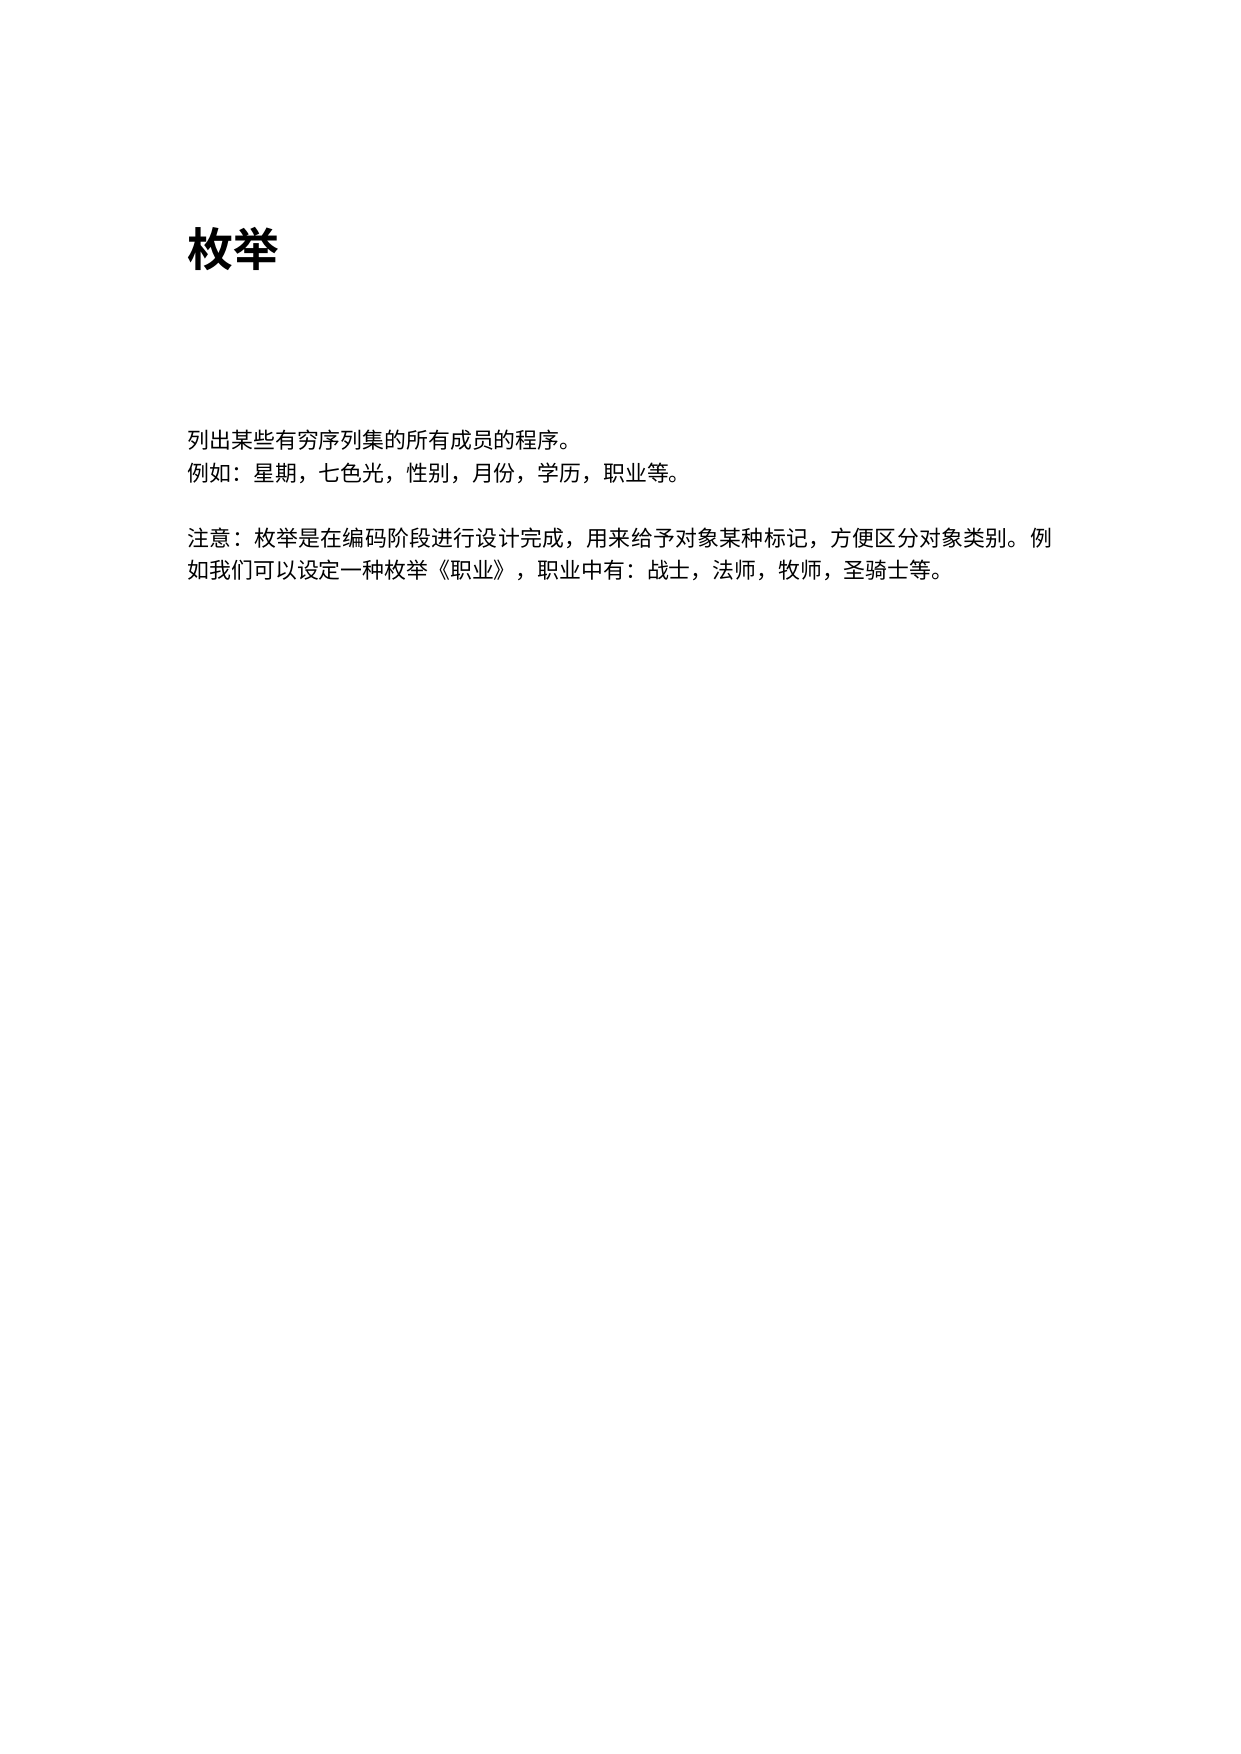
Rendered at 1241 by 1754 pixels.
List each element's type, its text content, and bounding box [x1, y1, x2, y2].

subtitle 枚举 [187, 197, 1053, 295]
text 例如：星期，七色光，性别，月份，学历，职业等。 [187, 455, 1053, 488]
text 列出某些有穷序列集的所有成员的程序。 [187, 423, 1053, 455]
text 注意：枚举是在编码阶段进行设计完成，用来给予对象某种标记，方便区分对象类别。例如我们可以设定一种枚举《职业》，职业中有：战士，法师，牧师，圣骑士等。 [187, 520, 1053, 585]
